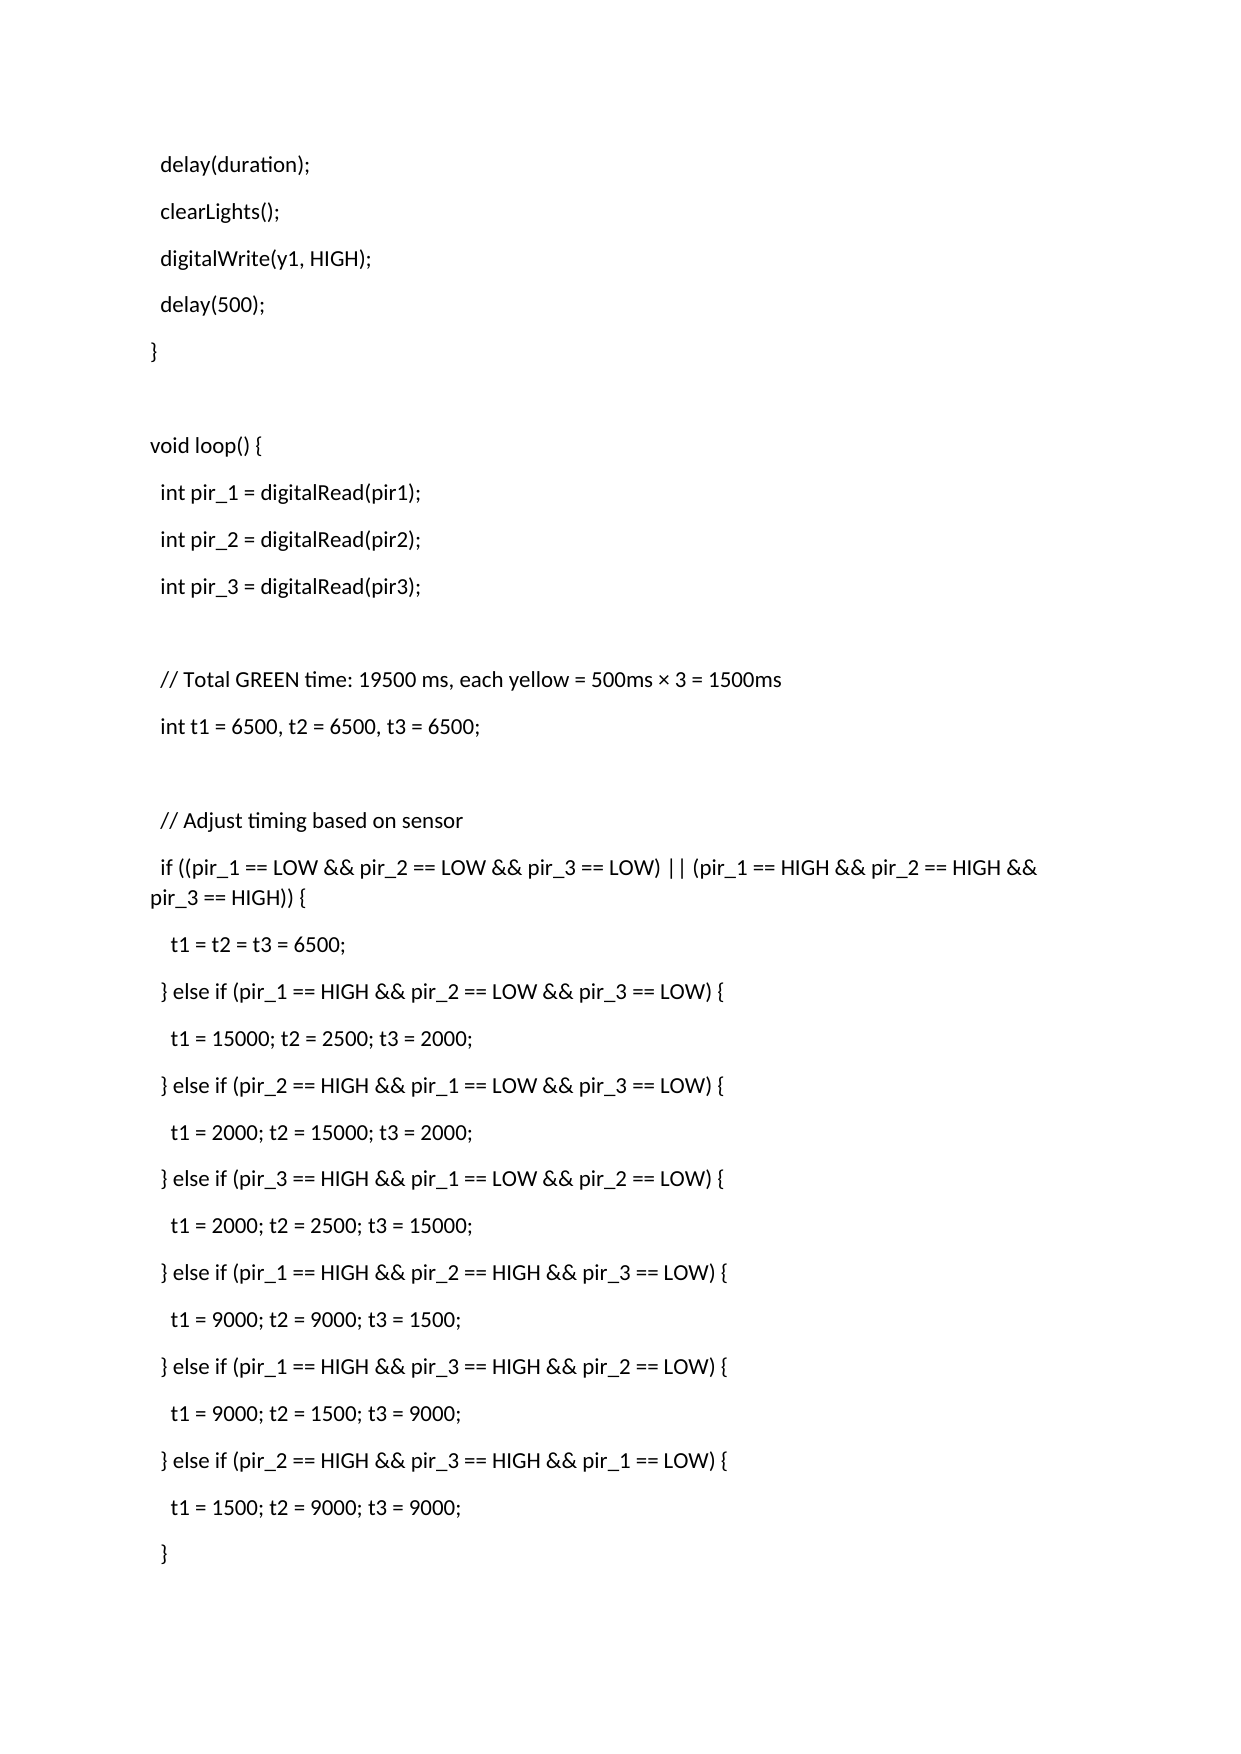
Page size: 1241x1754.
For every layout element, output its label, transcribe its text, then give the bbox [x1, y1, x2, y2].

text // Adjust timing based on sensor [150, 806, 1090, 834]
text } else if (pir_1 == HIGH && pir_2 == HIGH && pir_3 == LOW) { [150, 1258, 1090, 1286]
text t1 = 2000; t2 = 15000; t3 = 2000; [150, 1118, 1090, 1146]
text t1 = 2000; t2 = 2500; t3 = 15000; [150, 1211, 1090, 1239]
text delay(duration); [150, 150, 1090, 178]
text t1 = 15000; t2 = 2500; t3 = 2000; [150, 1024, 1090, 1052]
text int pir_3 = digitalRead(pir3); [150, 572, 1090, 600]
text } else if (pir_1 == HIGH && pir_2 == LOW && pir_3 == LOW) { [150, 977, 1090, 1005]
text int pir_1 = digitalRead(pir1); [150, 478, 1090, 506]
text delay(500); [150, 291, 1090, 319]
text void loop() { [150, 431, 1090, 459]
text } else if (pir_2 == HIGH && pir_3 == HIGH && pir_1 == LOW) { [150, 1446, 1090, 1474]
text } else if (pir_1 == HIGH && pir_3 == HIGH && pir_2 == LOW) { [150, 1352, 1090, 1380]
text } else if (pir_2 == HIGH && pir_1 == LOW && pir_3 == LOW) { [150, 1071, 1090, 1099]
text if ((pir_1 == LOW && pir_2 == LOW && pir_3 == LOW) || (pir_1 == HIGH && pir_2 == HIGH && pir_3 == HIGH)) { [150, 853, 1090, 911]
text int pir_2 = digitalRead(pir2); [150, 525, 1090, 553]
text // Total GREEN time: 19500 ms, each yellow = 500ms × 3 = 1500ms [150, 666, 1090, 694]
text } [150, 337, 1090, 366]
text digitalWrite(y1, HIGH); [150, 244, 1090, 272]
text } [150, 1539, 1090, 1568]
text } else if (pir_3 == HIGH && pir_1 == LOW && pir_2 == LOW) { [150, 1164, 1090, 1193]
text t1 = 9000; t2 = 1500; t3 = 9000; [150, 1399, 1090, 1427]
text t1 = 9000; t2 = 9000; t3 = 1500; [150, 1305, 1090, 1333]
text t1 = t2 = t3 = 6500; [150, 930, 1090, 958]
text clearLights(); [150, 197, 1090, 225]
text int t1 = 6500, t2 = 6500, t3 = 6500; [150, 712, 1090, 741]
text t1 = 1500; t2 = 9000; t3 = 9000; [150, 1493, 1090, 1521]
